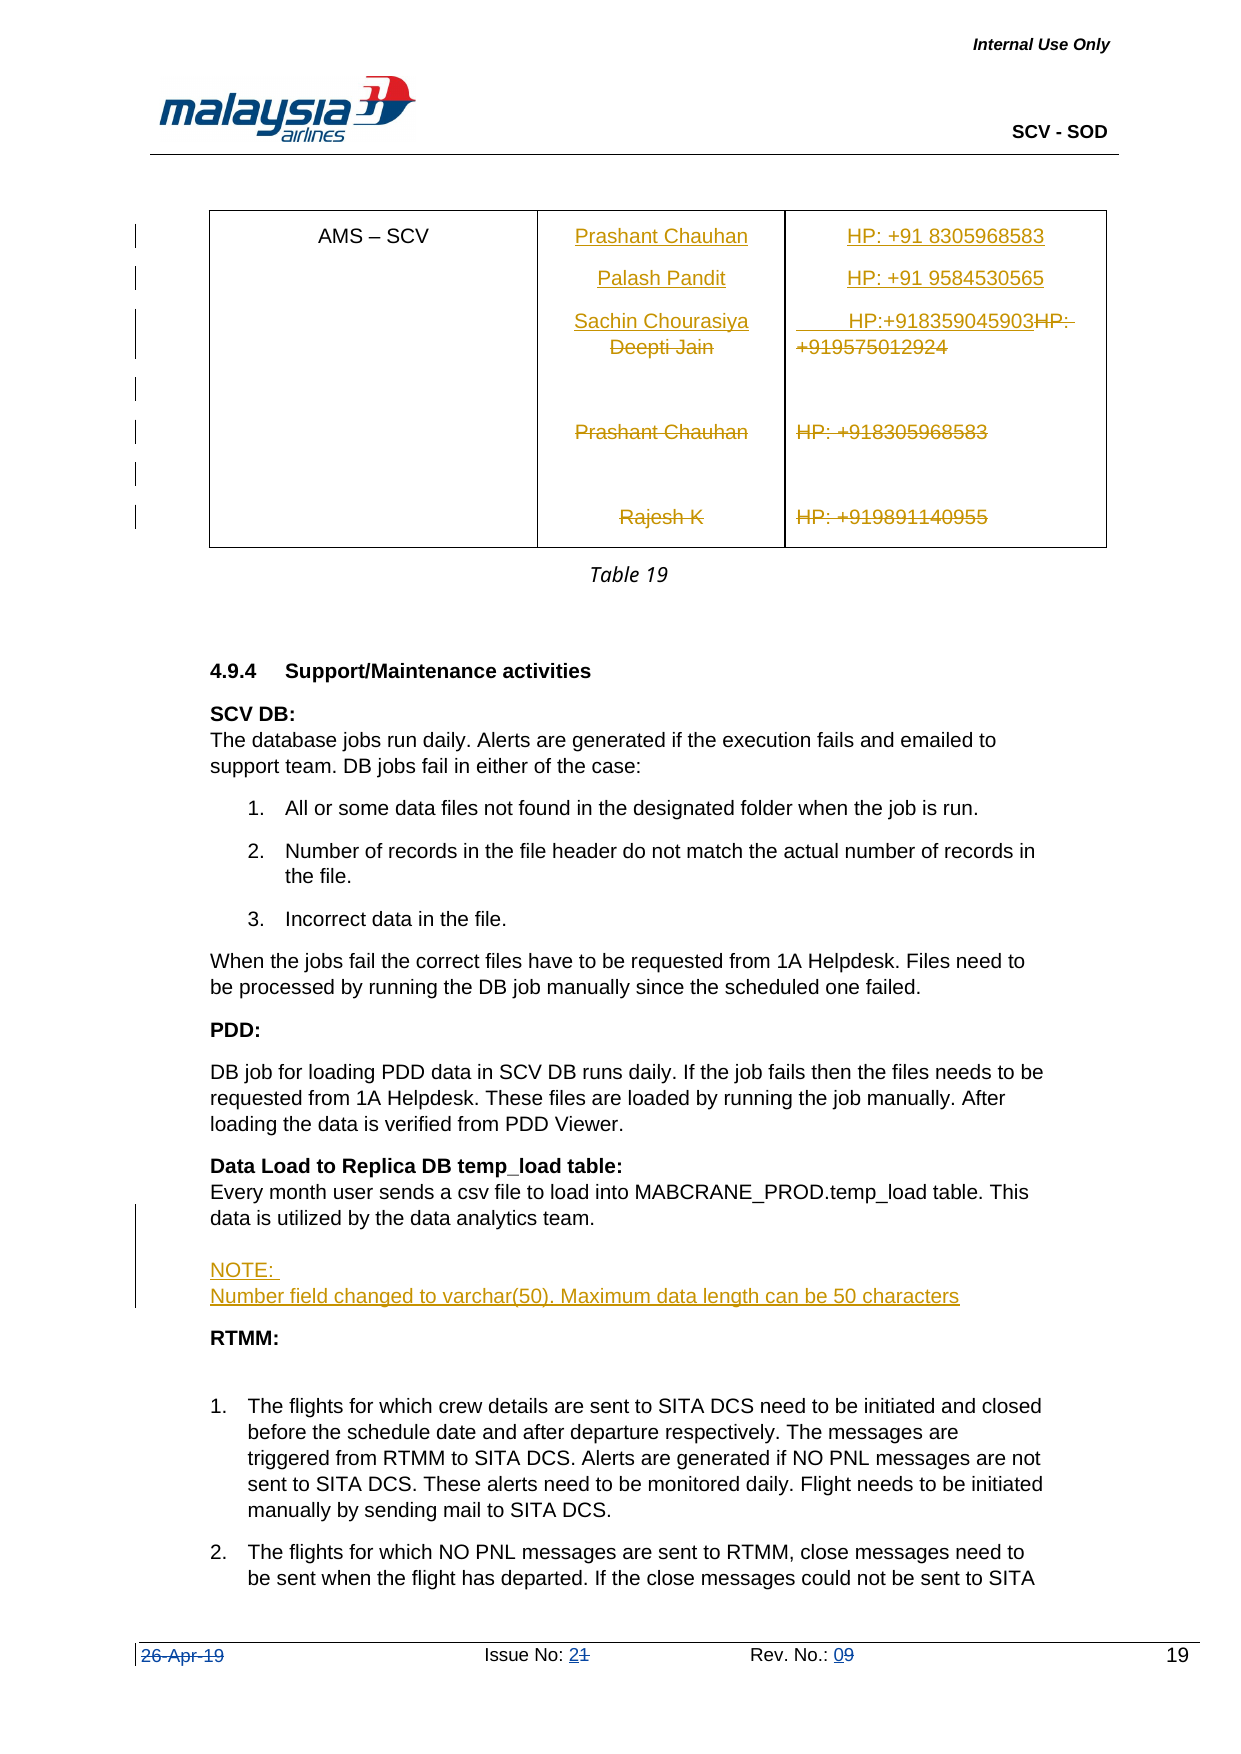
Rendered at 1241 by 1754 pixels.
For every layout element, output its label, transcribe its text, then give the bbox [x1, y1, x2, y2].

text Table 19 [150, 561, 1107, 589]
list The flights for which crew details are sent to SITA DCS need to be initiated and closed before the schedule date and after departure respectively. The messages are triggered from RTMM to SITA DCS. Alerts are generated if NO PNL messages are not sent to SITA DCS. These alerts need to be monitored daily. Flight needs to be initiated manually by sending mail to SITA DCS. [210, 1394, 1047, 1522]
list Incorrect data in the file. [247, 907, 1047, 931]
text When the jobs fail the correct files have to be requested from 1A Helpdesk. Files need to be processed by running the DB job manually since the scheduled one failed. [210, 949, 1047, 999]
text RTMM: [210, 1326, 1047, 1376]
text Data Load to Replica DB temp_load table: Every month user sends a csv file to load into MABCRANE_PROD.temp_load table. This data is utilized by the data analytics team. [210, 1154, 1047, 1307]
list Number of records in the file header do not match the actual number of records in the file. [247, 838, 1047, 888]
table_cell [538, 211, 784, 547]
picture [159, 76, 416, 142]
text DB job for loading PDD data in SCV DB runs daily. If the job fails then the files needs to be requested from 1A Helpdesk. These files are loaded by running the job manually. After loading the data is verified from PDD Viewer. [210, 1060, 1047, 1136]
table_cell [786, 211, 1106, 547]
table_cell AMS – SCV [210, 211, 537, 547]
subtitle Support/Maintenance activities [210, 659, 1107, 683]
text PDD: [210, 1018, 1047, 1042]
text SCV DB: The database jobs run daily. Alerts are generated if the execution fails and emailed to support team. DB jobs fail in either of the case: [210, 702, 1047, 777]
list All or some data files not found in the designated folder when the job is run. [247, 796, 1047, 820]
